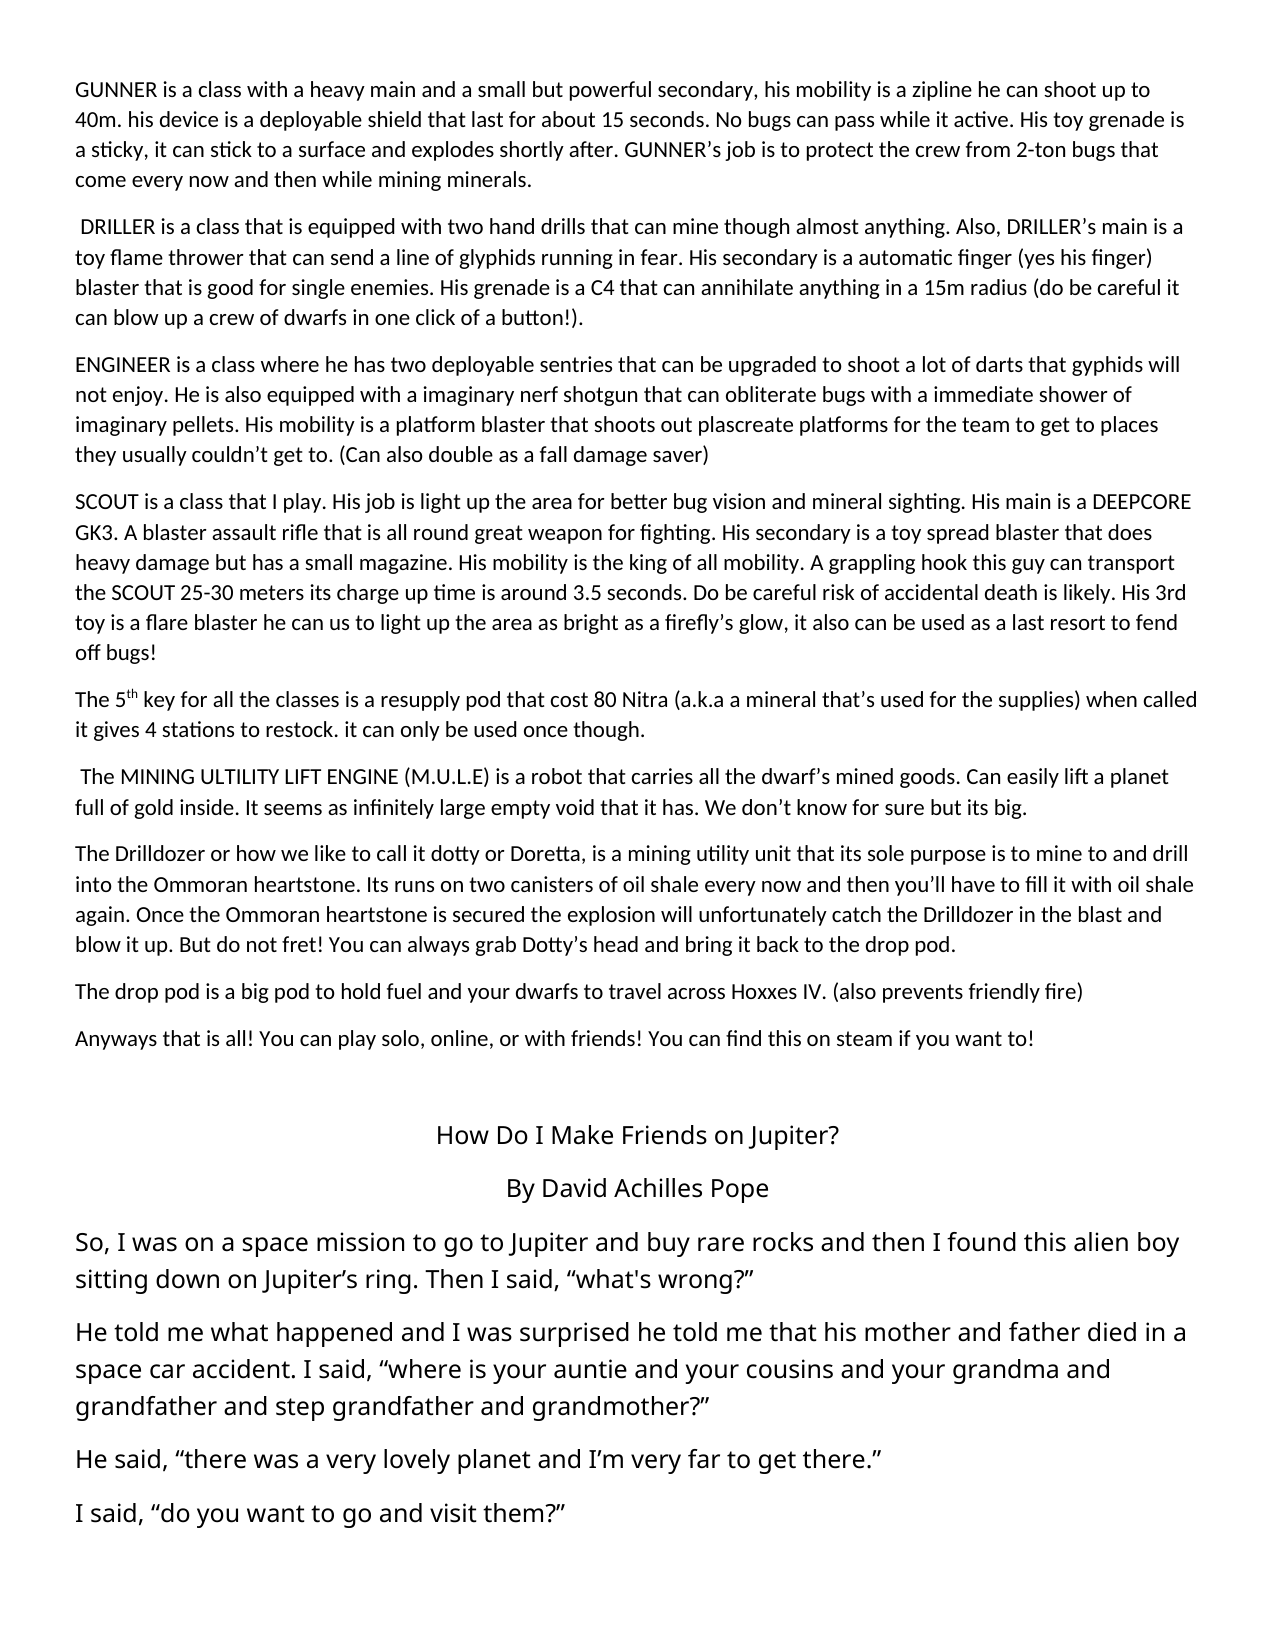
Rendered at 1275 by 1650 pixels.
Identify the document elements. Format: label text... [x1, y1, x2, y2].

text The Drilldozer or how we like to call it dotty or Doretta, is a mining utility unit that its sole purpose is to mine to and drill into the Ommoran heartstone. Its runs on two canisters of oil shale every now and then you’ll have to fill it with oil shale again. Once the Ommoran heartstone is secured the explosion will unfortunately catch the Drilldozer in the blast and blow it up. But do not fret! You can always grab Dotty’s head and bring it back to the drop pod. [75, 839, 1200, 958]
text The 5th key for all the classes is a resupply pod that cost 80 Nitra (a.k.a a mineral that’s used for the supplies) when called it gives 4 stations to restock. it can only be used once though. [75, 685, 1200, 744]
text ENGINEER is a class where he has two deployable sentries that can be upgraded to shoot a lot of darts that gyphids will not enjoy. He is also equipped with a imaginary nerf shotgun that can obliterate bugs with a immediate shower of imaginary pellets. His mobility is a platform blaster that shoots out plascreate platforms for the team to get to places they usually couldn’t get to. (Can also double as a fall damage saver) [75, 350, 1200, 469]
text He told me what happened and I was surprised he told me that his mother and father died in a space car accident. I said, “where is your auntie and your cousins and your grandma and grandfather and step grandfather and grandmother?” [75, 1315, 1200, 1422]
text By David Achilles Pope [75, 1171, 1200, 1205]
text So, I was on a space mission to go to Jupiter and buy rare rocks and then I found this alien boy sitting down on Jupiter’s ring. Then I said, “what's wrong?” [75, 1224, 1200, 1295]
text SCOUT is a class that I play. His job is light up the area for better bug vision and mineral sighting. His main is a DEEPCORE GK3. A blaster assault rifle that is all round great weapon for fighting. His secondary is a toy spread blaster that does heavy damage but has a small magazine. His mobility is the king of all mobility. A grappling hook this guy can transport the SCOUT 25-30 meters its charge up time is around 3.5 seconds. Do be careful risk of accidental death is likely. His 3rd toy is a flare blaster he can us to light up the area as bright as a firefly’s glow, it also can be used as a last resort to fend off bugs! [75, 487, 1200, 667]
text GUNNER is a class with a heavy main and a small but powerful secondary, his mobility is a zipline he can shoot up to 40m. his device is a deployable shield that last for about 15 seconds. No bugs can pass while it active. His toy grenade is a sticky, it can stick to a surface and explodes shortly after. GUNNER’s job is to protect the crew from 2-ton bugs that come every now and then while mining minerals. [75, 75, 1200, 194]
text The drop pod is a big pod to hold fuel and your dwarfs to travel across Hoxxes IV. (also prevents friendly fire) [75, 977, 1200, 1005]
text DRILLER is a class that is equipped with two hand drills that can mine though almost anything. Also, DRILLER’s main is a toy flame thrower that can send a line of glyphids running in fear. His secondary is a automatic finger (yes his finger) blaster that is good for single enemies. His grenade is a C4 that can annihilate anything in a 15m radius (do be careful it can blow up a crew of dwarfs in one click of a button!). [75, 212, 1200, 331]
text The MINING ULTILITY LIFT ENGINE (M.U.L.E) is a robot that carries all the dwarf’s mined goods. Can easily lift a planet full of gold inside. It seems as infinitely large empty void that it has. We don’t know for sure but its big. [75, 762, 1200, 821]
text How Do I Make Friends on Jupiter? [75, 1118, 1200, 1152]
text I said, “do you want to go and visit them?” [75, 1495, 1200, 1529]
text Anyways that is all! You can play solo, online, or with friends! You can find this on steam if you want to! [75, 1024, 1200, 1052]
text He said, “there was a very lovely planet and I’m very far to get there.” [75, 1442, 1200, 1476]
